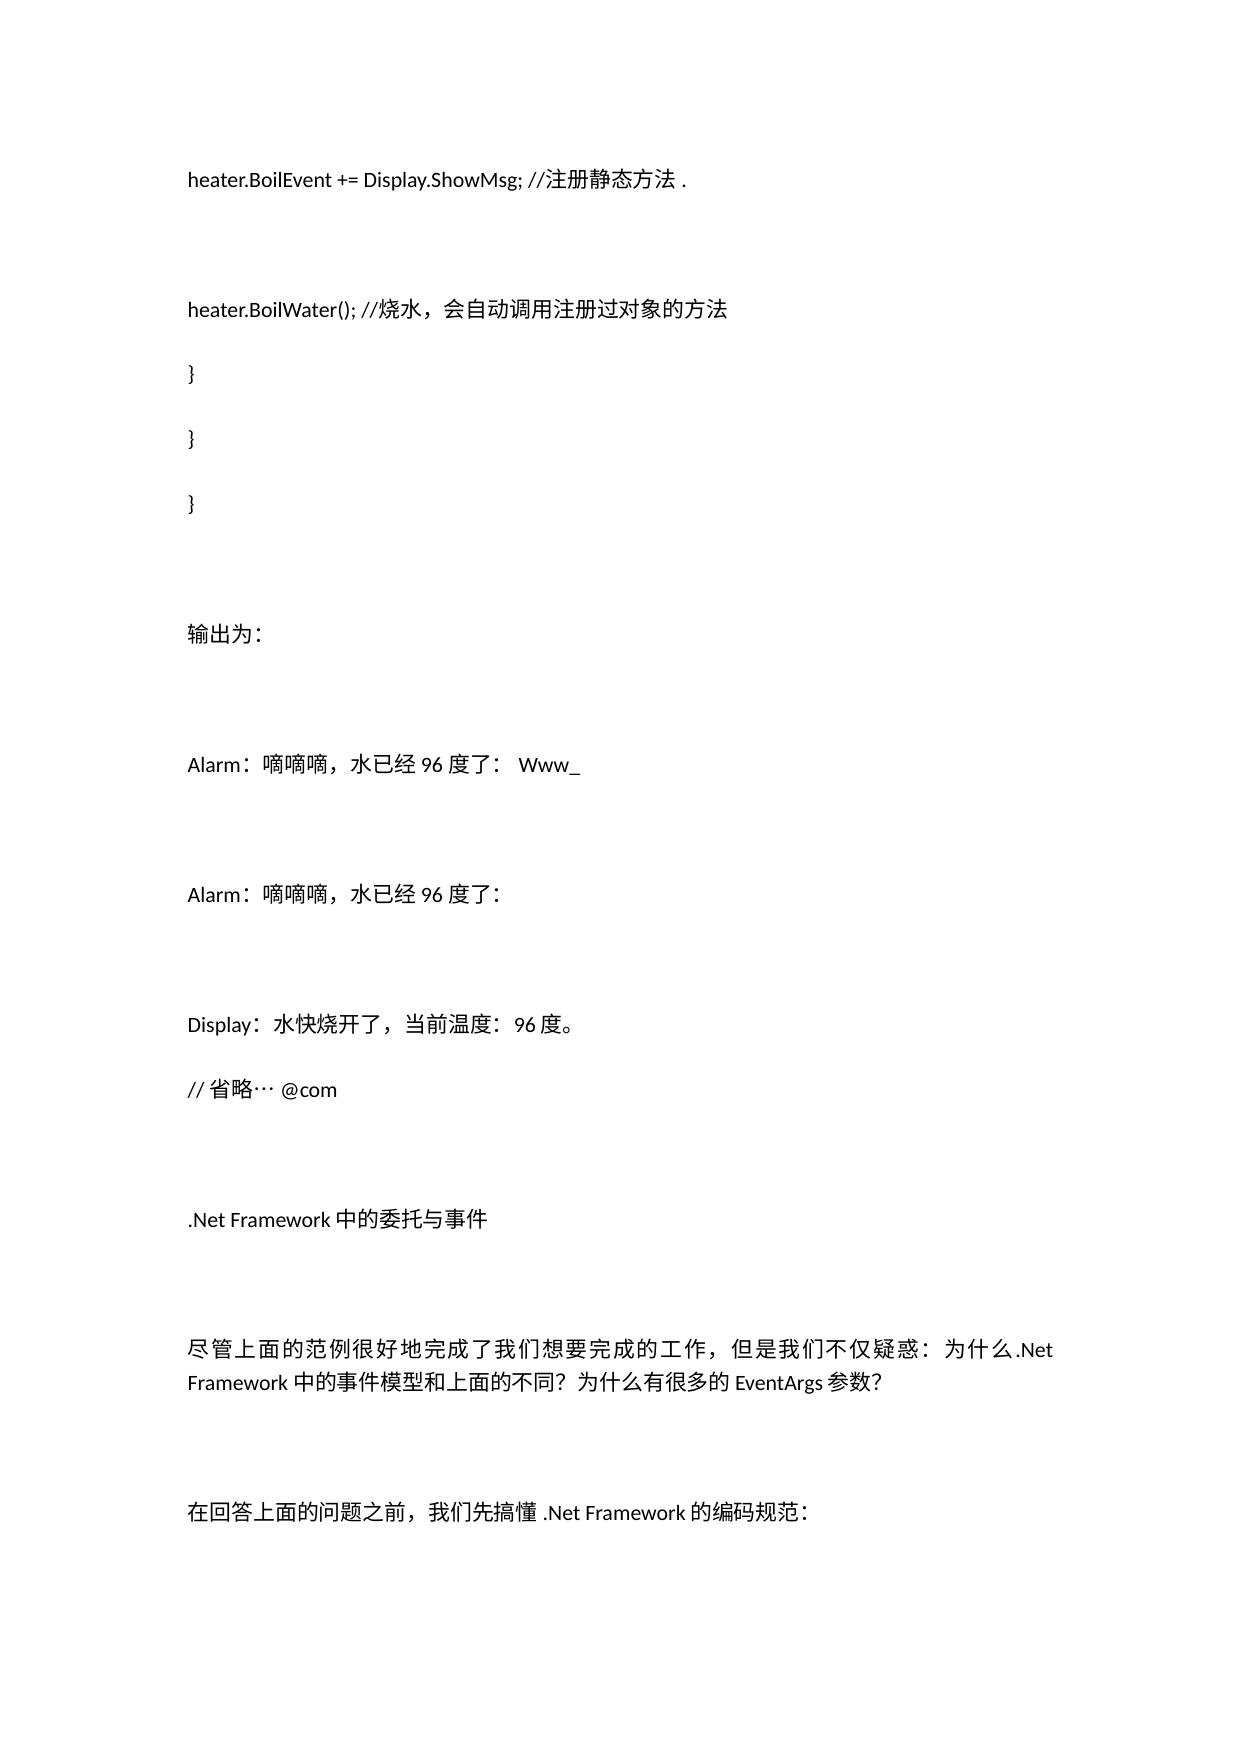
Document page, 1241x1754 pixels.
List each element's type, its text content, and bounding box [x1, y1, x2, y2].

text Alarm：嘀嘀嘀，水已经 96 度了： Www_ [187, 747, 1053, 779]
text 尽管上面的范例很好地完成了我们想要完成的工作，但是我们不仅疑惑：为什么.Net Framework 中的事件模型和上面的不同？为什么有很多的EventArgs参数？ [187, 1332, 1053, 1397]
text Alarm：嘀嘀嘀，水已经 96 度了： [187, 877, 1053, 909]
text Display：水快烧开了，当前温度：96度。 [187, 1007, 1053, 1039]
text } [187, 487, 1053, 519]
text } [187, 357, 1053, 389]
text 输出为： [187, 617, 1053, 649]
text heater.BoilWater(); //烧水，会自动调用注册过对象的方法 [187, 292, 1053, 324]
text heater.BoilEvent += Display.ShowMsg; //注册静态方法 . [187, 162, 1053, 194]
text } [187, 422, 1053, 454]
text // 省略… @com [187, 1072, 1053, 1104]
text .Net Framework中的委托与事件 [187, 1202, 1053, 1234]
text 在回答上面的问题之前，我们先搞懂 .Net Framework的编码规范： [187, 1494, 1053, 1527]
